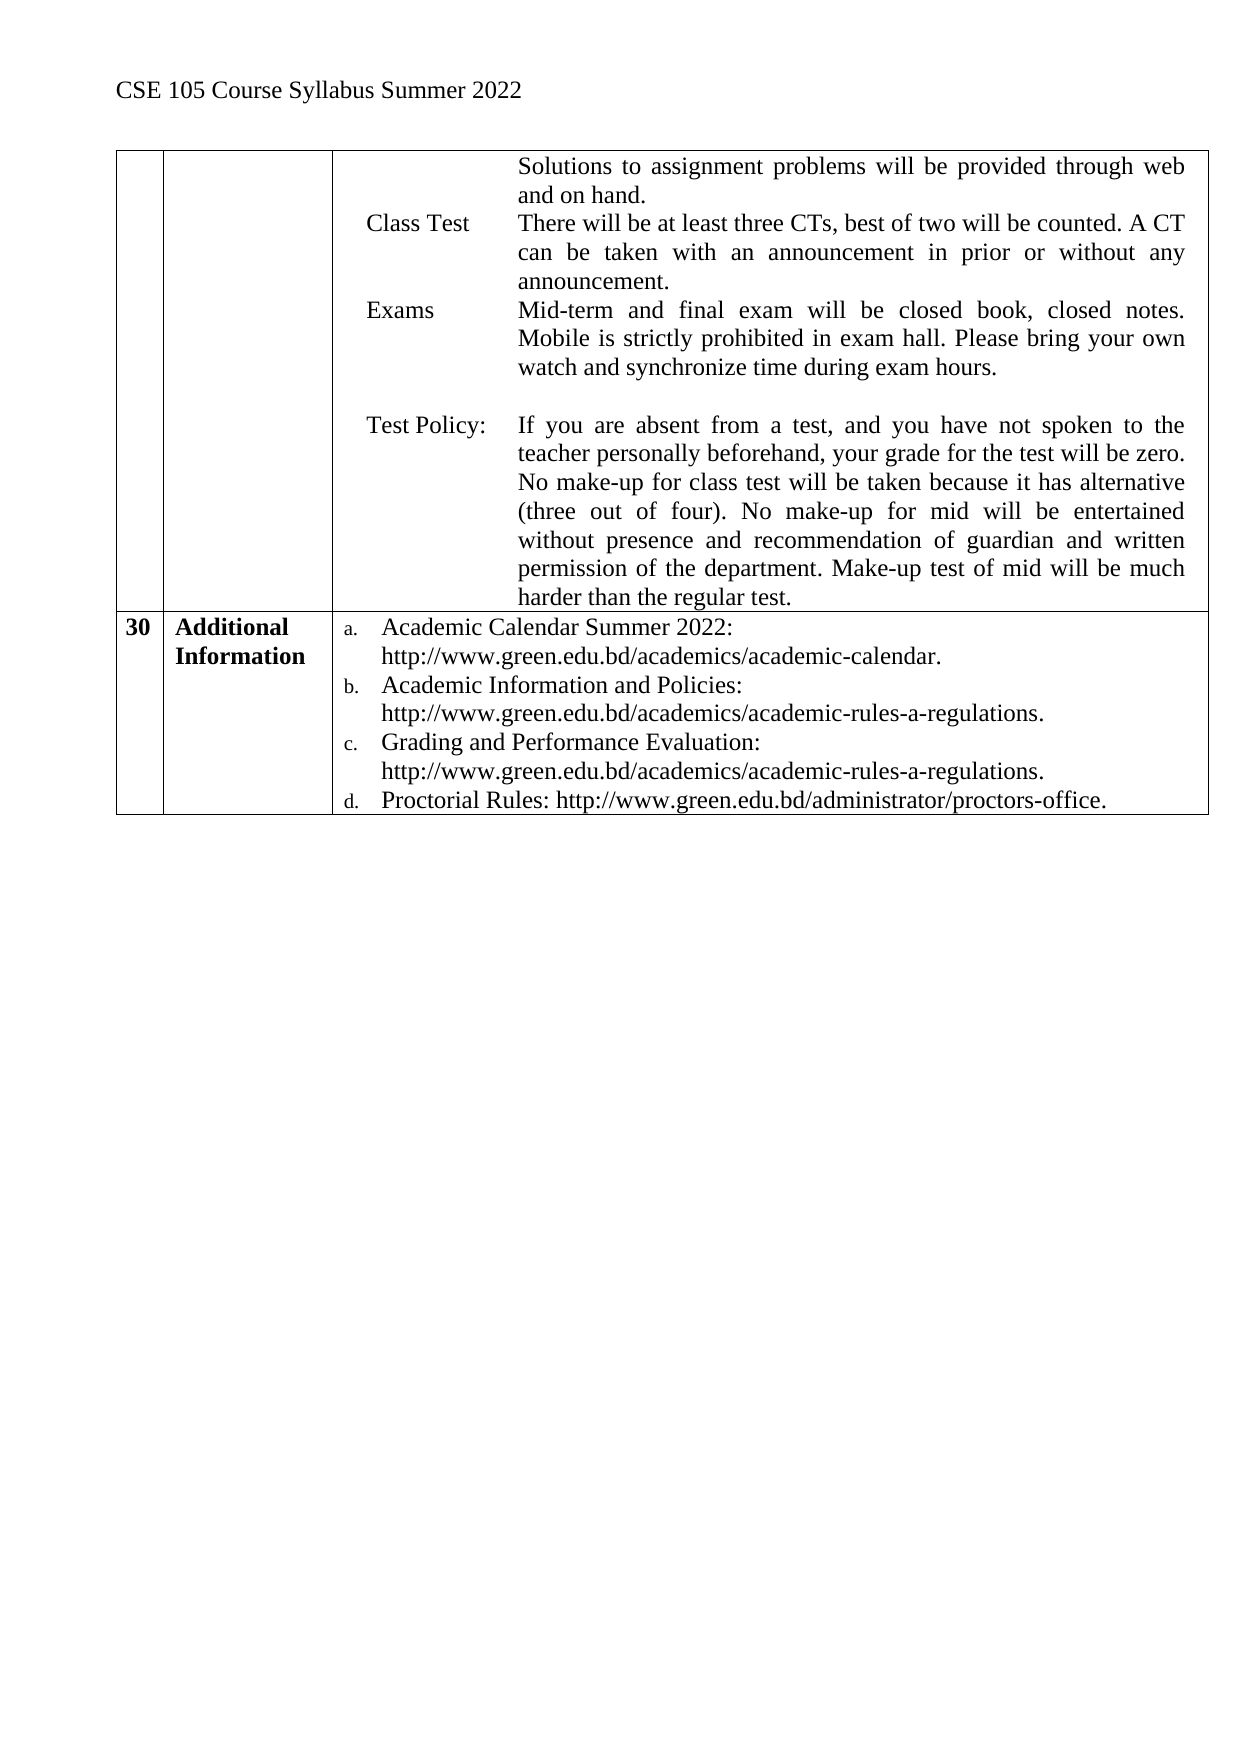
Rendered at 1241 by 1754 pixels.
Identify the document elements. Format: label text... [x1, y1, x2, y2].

table_cell 30 [117, 612, 163, 813]
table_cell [164, 151, 332, 611]
table_cell Additional Information [164, 612, 332, 813]
table_cell Academic Calendar Summer 2022: http://www.green.edu.bd/academics/academic-calendar. Academic Information and Policies: http://www.green.edu.bd/academics/academic-rules-a-regulations. Grading and Performance Evaluation: http://www.green.edu.bd/academics/academic-rules-a-regulations. Proctorial Rules: http://www.green.edu.bd/administrator/proctors-office. [333, 612, 1208, 813]
table_cell [333, 151, 1208, 611]
table_cell 29 [117, 151, 163, 611]
